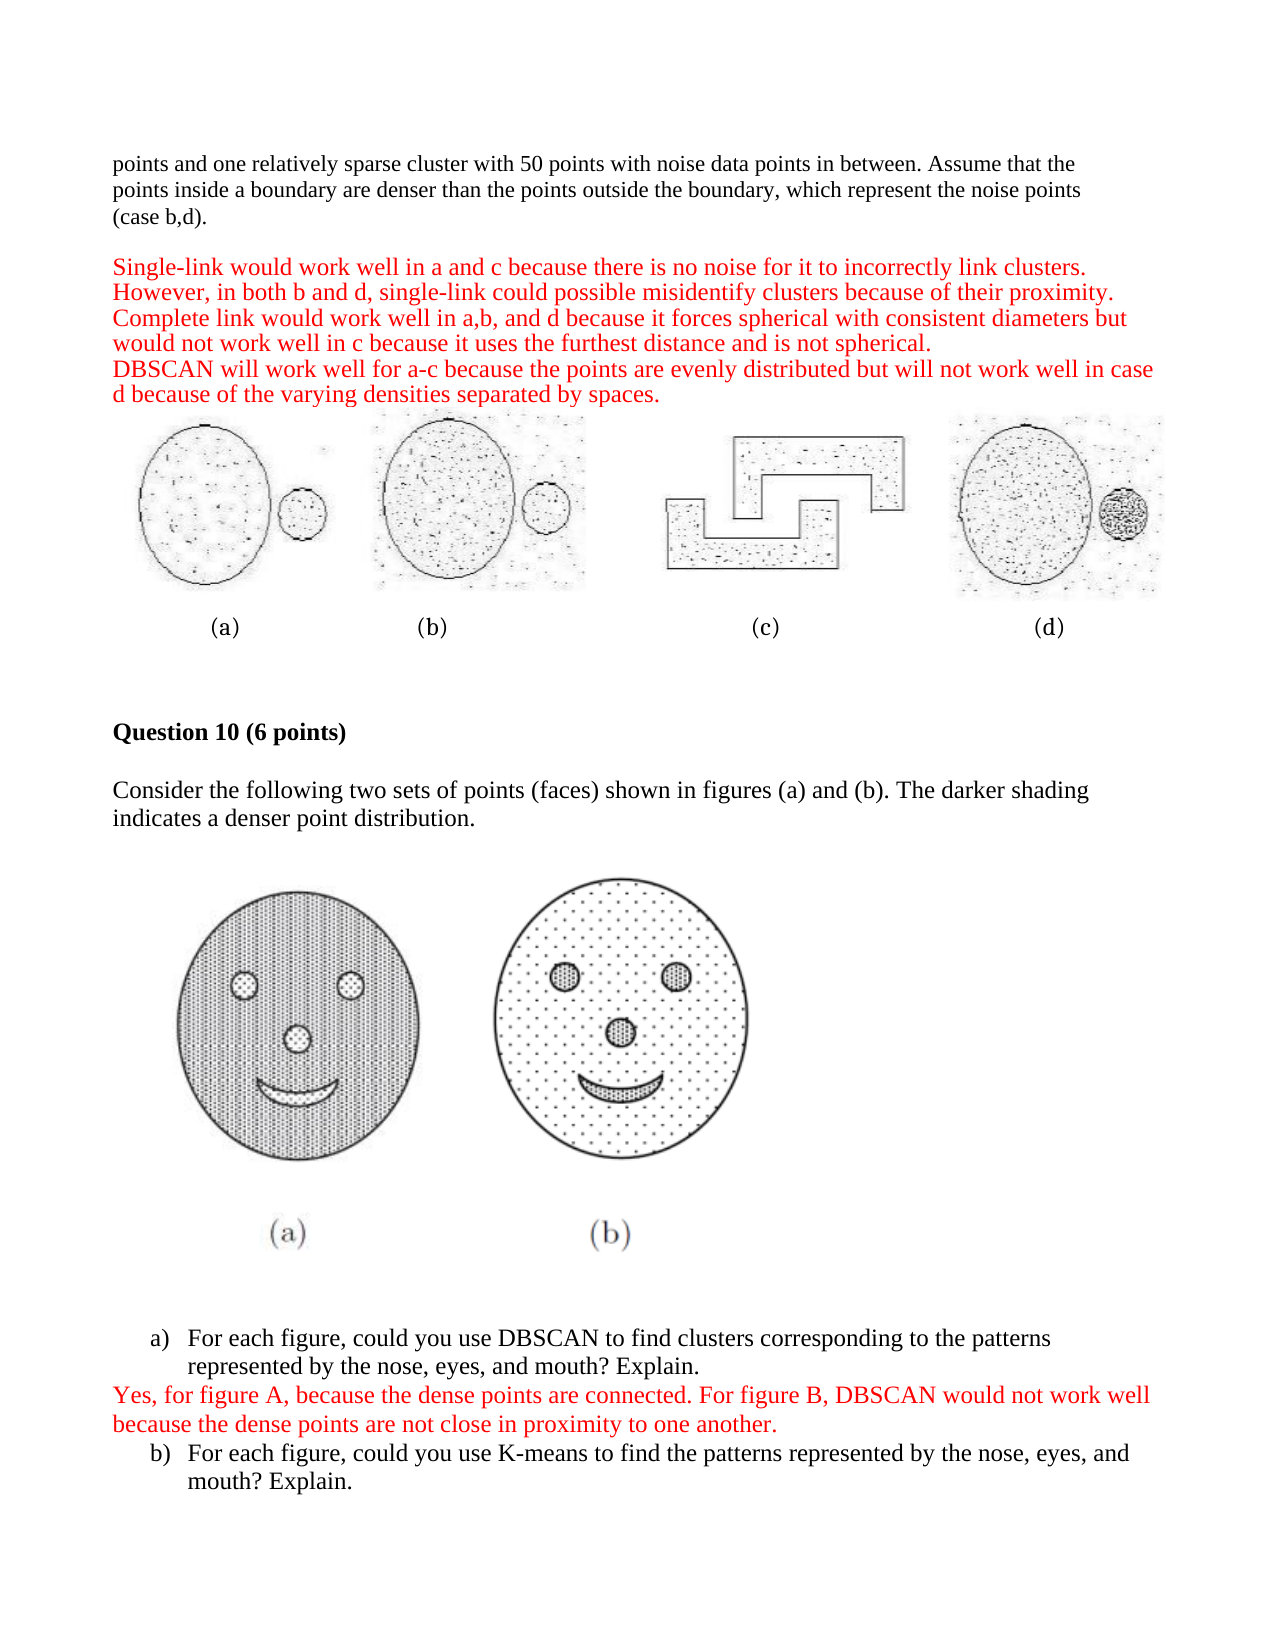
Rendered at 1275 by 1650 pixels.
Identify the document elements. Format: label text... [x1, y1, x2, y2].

text Consider the following two sets of points (faces) shown in figures (a) and (b). The darker shading indicates a denser point distribution. [112, 775, 1162, 832]
text DBSCAN will work well for a-c because the points are evenly distributed but will not work well in case d because of the varying densities separated by spaces. [112, 357, 1162, 407]
picture [123, 407, 1165, 612]
text Single-link would work well in a and c because there is no noise for it to incorrectly link clusters. However, in both b and d, single-link could possible misidentify clusters because of their proximity. [112, 256, 1162, 306]
text Complete link would work well in a,b, and d because it forces spherical with consistent diameters but would not work well in c because it uses the furthest distance and is not spherical. [112, 306, 1162, 356]
list For each figure, could you use DBSCAN to find clusters corresponding to the patterns represented by the nose, eyes, and mouth? Explain. [150, 1323, 1162, 1380]
text Question 10 (6 points) [112, 717, 1162, 746]
text (a) (b) (c) (d) [209, 612, 1162, 641]
text Yes, for figure A, because the dense points are connected. For figure B, DBSCAN would not work well because the dense points are not close in proximity to one another. [112, 1380, 1162, 1438]
list For each figure, could you use K-means to find the patterns represented by the nose, eyes, and mouth? Explain. [150, 1438, 1162, 1495]
picture [160, 873, 440, 1266]
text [112, 150, 1088, 229]
picture [487, 861, 761, 1266]
